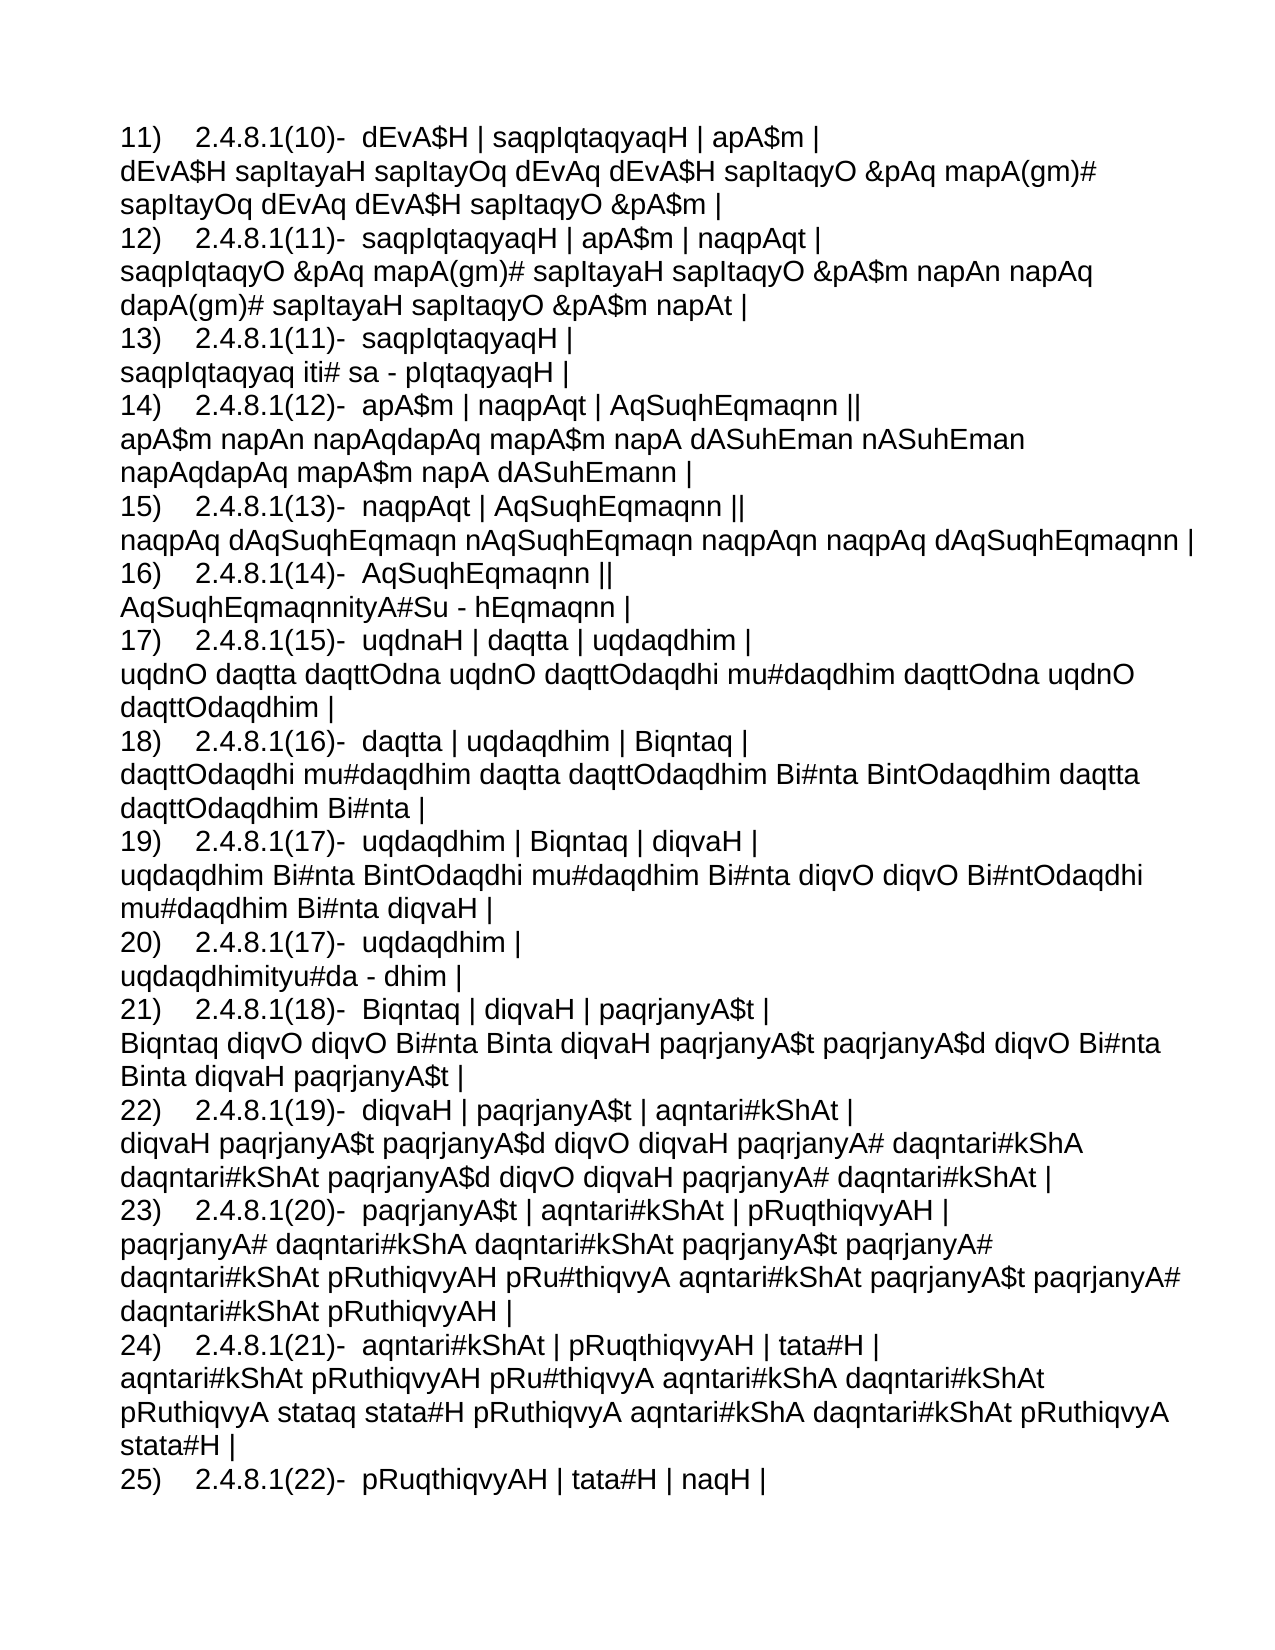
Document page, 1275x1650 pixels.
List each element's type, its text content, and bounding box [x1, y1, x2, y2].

text aqntari#kShAt pRuthiqvyAH pRu#thiqvyA aqntari#kShA daqntari#kShAt pRuthiqvyA stataq stata#H pRuthiqvyA aqntari#kShA daqntari#kShAt pRuthiqvyA stata#H | [120, 1361, 1200, 1462]
text uqdaqdhimityu#da - dhim | [120, 958, 1200, 992]
text 16) 2.4.8.1(14)- AqSuqhEqmaqnn || [120, 556, 1200, 589]
text 20) 2.4.8.1(17)- uqdaqdhim | [120, 925, 1200, 958]
text 21) 2.4.8.1(18)- Biqntaq | diqvaH | paqrjanyA$t | [120, 992, 1200, 1026]
text 25) 2.4.8.1(22)- pRuqthiqvyAH | tata#H | naqH | [120, 1462, 1200, 1495]
text daqttOdaqdhi mu#daqdhim daqtta daqttOdaqdhim Bi#nta BintOdaqdhim daqtta daqttOdaqdhim Bi#nta | [120, 757, 1200, 824]
text 24) 2.4.8.1(21)- aqntari#kShAt | pRuqthiqvyAH | tata#H | [120, 1327, 1200, 1361]
text 14) 2.4.8.1(12)- apA$m | naqpAqt | AqSuqhEqmaqnn || [120, 388, 1200, 422]
text uqdaqdhim Bi#nta BintOdaqdhi mu#daqdhim Bi#nta diqvO diqvO Bi#ntOdaqdhi mu#daqdhim Bi#nta diqvaH | [120, 858, 1200, 925]
text paqrjanyA# daqntari#kShA daqntari#kShAt paqrjanyA$t paqrjanyA# daqntari#kShAt pRuthiqvyAH pRu#thiqvyA aqntari#kShAt paqrjanyA$t paqrjanyA# daqntari#kShAt pRuthiqvyAH | [120, 1227, 1200, 1327]
text 11) 2.4.8.1(10)- dEvA$H | saqpIqtaqyaqH | apA$m | [120, 120, 1200, 153]
text 22) 2.4.8.1(19)- diqvaH | paqrjanyA$t | aqntari#kShAt | [120, 1093, 1200, 1126]
text 19) 2.4.8.1(17)- uqdaqdhim | Biqntaq | diqvaH | [120, 824, 1200, 858]
text uqdnO daqtta daqttOdna uqdnO daqttOdaqdhi mu#daqdhim daqttOdna uqdnO daqttOdaqdhim | [120, 657, 1200, 724]
text 15) 2.4.8.1(13)- naqpAqt | AqSuqhEqmaqnn || [120, 489, 1200, 522]
text diqvaH paqrjanyA$t paqrjanyA$d diqvO diqvaH paqrjanyA# daqntari#kShA daqntari#kShAt paqrjanyA$d diqvO diqvaH paqrjanyA# daqntari#kShAt | [120, 1126, 1200, 1193]
text 18) 2.4.8.1(16)- daqtta | uqdaqdhim | Biqntaq | [120, 724, 1200, 757]
text Biqntaq diqvO diqvO Bi#nta Binta diqvaH paqrjanyA$t paqrjanyA$d diqvO Bi#nta Binta diqvaH paqrjanyA$t | [120, 1026, 1200, 1093]
text apA$m napAn napAqdapAq mapA$m napA dASuhEman nASuhEman napAqdapAq mapA$m napA dASuhEmann | [120, 422, 1200, 489]
text dEvA$H sapItayaH sapItayOq dEvAq dEvA$H sapItaqyO &pAq mapA(gm)# sapItayOq dEvAq dEvA$H sapItaqyO &pA$m | [120, 153, 1200, 221]
text 13) 2.4.8.1(11)- saqpIqtaqyaqH | [120, 321, 1200, 355]
text 12) 2.4.8.1(11)- saqpIqtaqyaqH | apA$m | naqpAqt | [120, 221, 1200, 254]
text saqpIqtaqyO &pAq mapA(gm)# sapItayaH sapItaqyO &pA$m napAn napAq dapA(gm)# sapItayaH sapItaqyO &pA$m napAt | [120, 254, 1200, 321]
text saqpIqtaqyaq iti# sa - pIqtaqyaqH | [120, 355, 1200, 388]
text 17) 2.4.8.1(15)- uqdnaH | daqtta | uqdaqdhim | [120, 623, 1200, 657]
text AqSuqhEqmaqnnityA#Su - hEqmaqnn | [120, 589, 1200, 623]
text 23) 2.4.8.1(20)- paqrjanyA$t | aqntari#kShAt | pRuqthiqvyAH | [120, 1193, 1200, 1227]
text naqpAq dAqSuqhEqmaqn nAqSuqhEqmaqn naqpAqn naqpAq dAqSuqhEqmaqnn | [120, 522, 1200, 556]
